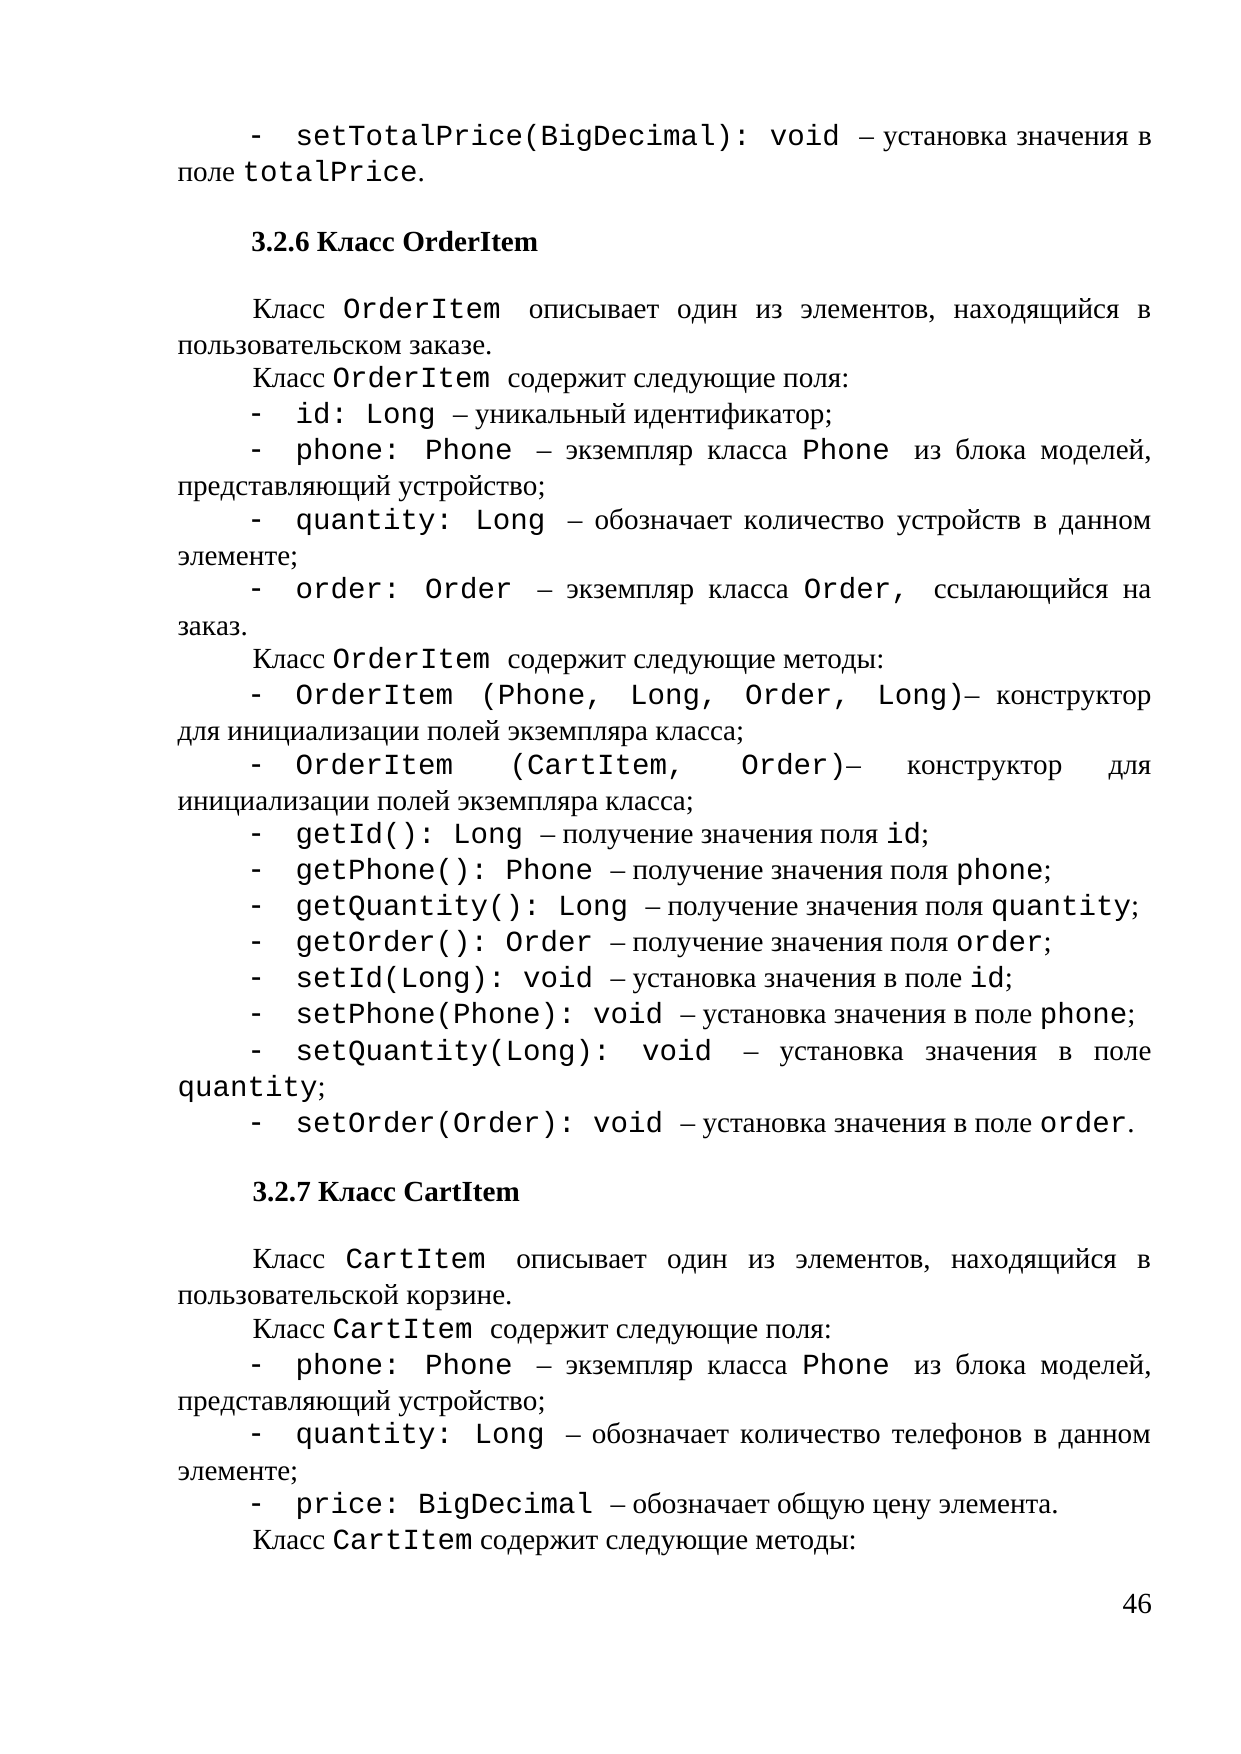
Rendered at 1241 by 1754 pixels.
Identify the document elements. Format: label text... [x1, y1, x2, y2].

list order: Order – экземпляр класса Order, ссылающийся на заказ. [177, 572, 1152, 641]
list setOrder(Order): void – установка значения в поле order. [177, 1105, 1152, 1141]
text Класс OrderItem содержит следующие методы: [177, 641, 1152, 677]
list setId(Long): void – установка значения в поле id; [177, 961, 1152, 997]
list setPhone(Phone): void – установка значения в поле phone; [177, 997, 1152, 1033]
text Класс CartItem содержит следующие методы: [177, 1522, 1152, 1558]
text 3.2.6 Класс OrderItem [251, 224, 1152, 257]
list price: BigDecimal – обозначает общую цену элемента. [177, 1486, 1152, 1522]
text Класс CartItem описывает один из элементов, находящийся в пользовательской корзине. [177, 1241, 1152, 1311]
list getQuantity(): Long – получение значения поля quantity; [177, 888, 1152, 924]
list OrderItem (CartItem, Order)– конструктор для инициализации полей экземпляра класса; [177, 747, 1152, 816]
text Класс OrderItem содержит следующие поля: [177, 360, 1152, 396]
list id: Long – уникальный идентификатор; [177, 396, 1152, 432]
list quantity: Long – обозначает количество устройств в данном элементе; [177, 502, 1152, 572]
list OrderItem (Phone, Long, Order, Long)– конструктор для инициализации полей экземпляра класса; [177, 677, 1152, 747]
list phone: Phone – экземпляр класса Phone из блока моделей, представляющий устройство; [177, 432, 1152, 502]
list setQuantity(Long): void – установка значения в поле quantity; [177, 1033, 1152, 1105]
list phone: Phone – экземпляр класса Phone из блока моделей, представляющий устройство; [177, 1347, 1152, 1417]
text 3.2.7 Класс CartItem [177, 1174, 1152, 1208]
list quantity: Long – обозначает количество телефонов в данном элементе; [177, 1417, 1152, 1486]
text Класс OrderItem описывает один из элементов, находящийся в пользовательском заказе. [177, 291, 1152, 360]
list setTotalPrice(BigDecimal): void – установка значения в поле totalPrice. [177, 118, 1152, 190]
list getPhone(): Phone – получение значения поля phone; [177, 852, 1152, 888]
list getId(): Long – получение значения поля id; [177, 816, 1152, 852]
list getOrder(): Order – получение значения поля order; [177, 924, 1152, 961]
text Класс CartItem содержит следующие поля: [177, 1311, 1152, 1347]
